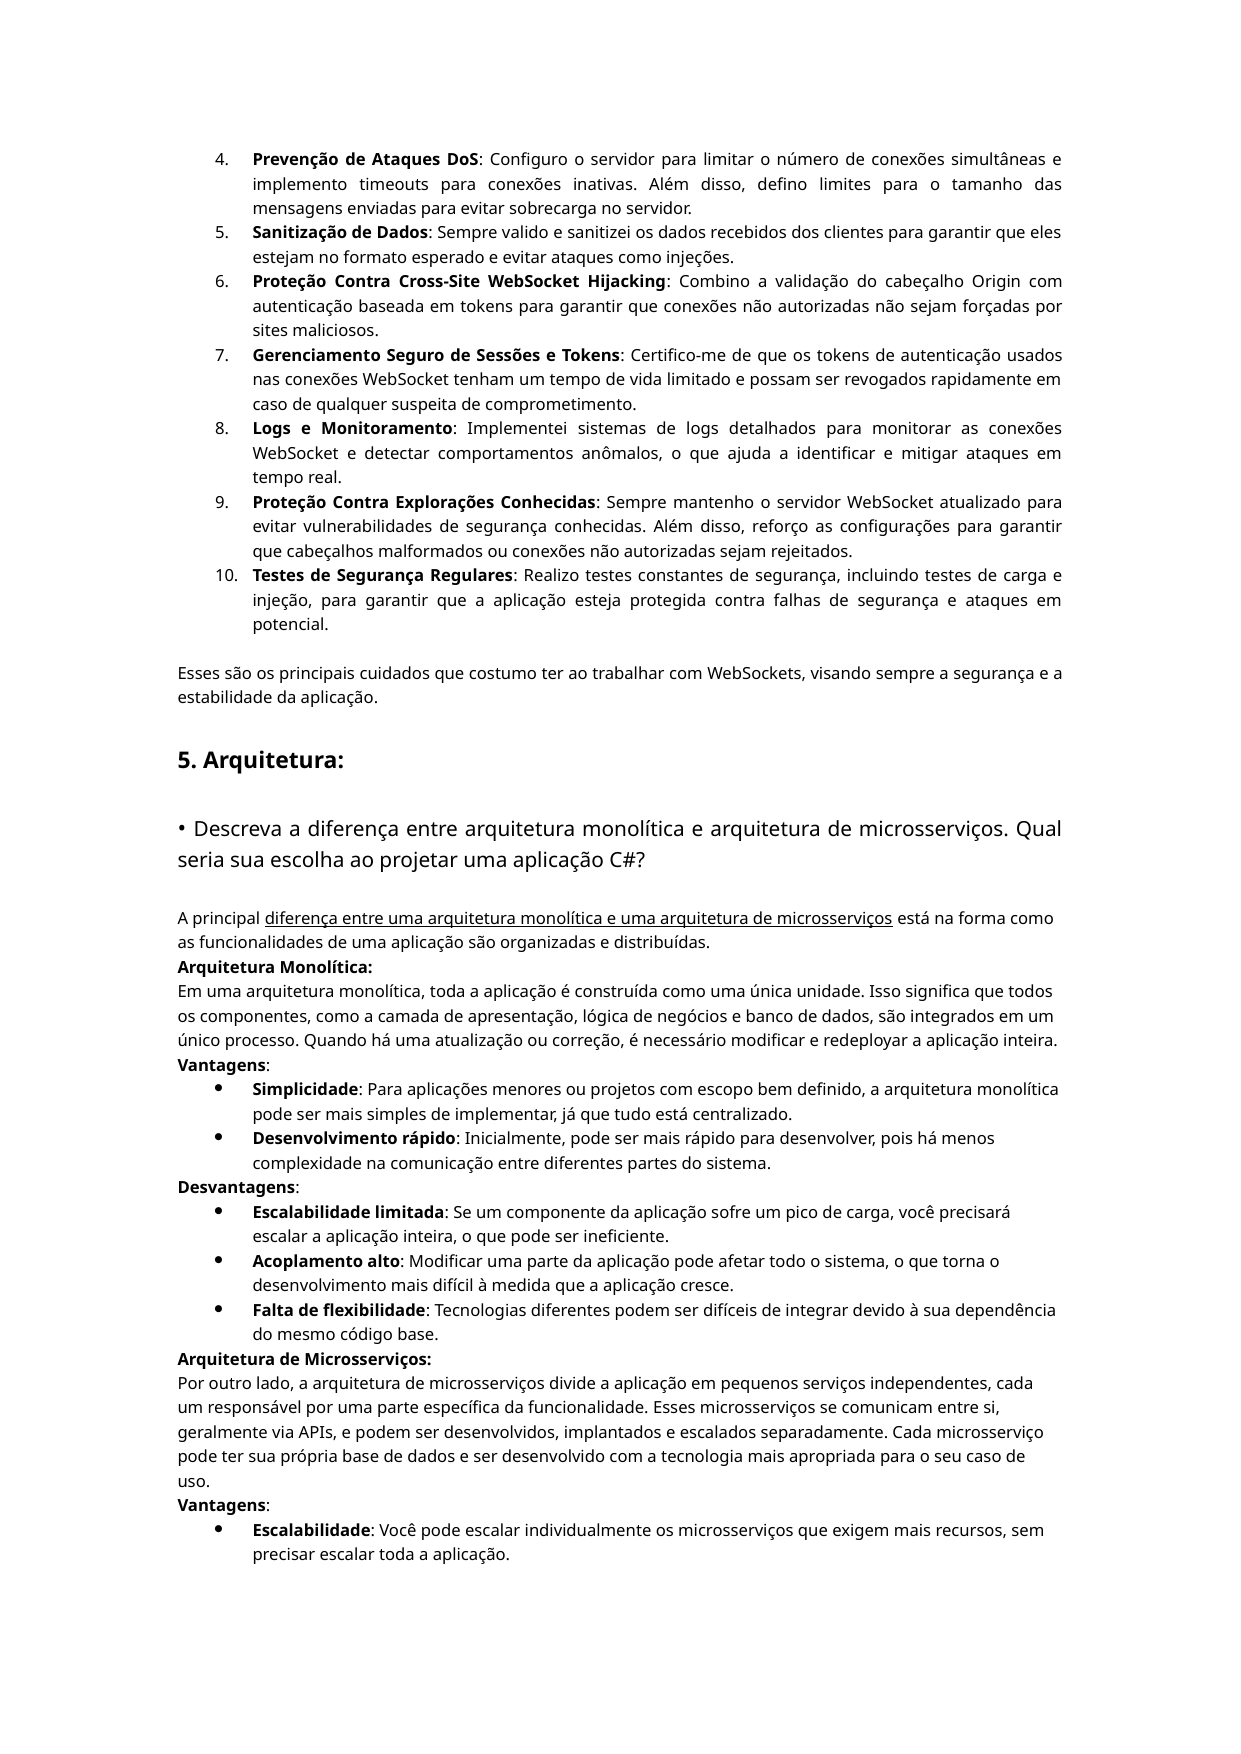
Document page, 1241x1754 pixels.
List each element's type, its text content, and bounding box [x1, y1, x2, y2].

list Logs e Monitoramento: Implementei sistemas de logs detalhados para monitorar as conexões WebSocket e detectar comportamentos anômalos, o que ajuda a identificar e mitigar ataques em tempo real. [215, 417, 1063, 488]
list Escalabilidade: Você pode escalar individualmente os microsserviços que exigem mais recursos, sem precisar escalar toda a aplicação. [215, 1518, 1063, 1566]
list Falta de flexibilidade: Tecnologias diferentes podem ser difíceis de integrar devido à sua dependência do mesmo código base. [215, 1298, 1063, 1345]
list Proteção Contra Cross-Site WebSocket Hijacking: Combino a validação do cabeçalho Origin com autenticação baseada em tokens para garantir que conexões não autorizadas não sejam forçadas por sites maliciosos. [215, 270, 1063, 342]
list Simplicidade: Para aplicações menores ou projetos com escopo bem definido, a arquitetura monolítica pode ser mais simples de implementar, já que tudo está centralizado. [215, 1078, 1063, 1125]
text • Descreva a diferença entre arquitetura monolítica e arquitetura de microsserviços. Qual seria sua escolha ao projetar uma aplicação C#? [177, 812, 1063, 874]
list Sanitização de Dados: Sempre valido e sanitizei os dados recebidos dos clientes para garantir que eles estejam no formato esperado e evitar ataques como injeções. [215, 221, 1063, 268]
text 5. Arquitetura: [177, 744, 1063, 776]
text Vantagens: [177, 1053, 1063, 1076]
text Arquitetura de Microsserviços: [177, 1347, 1063, 1370]
text Desvantagens: [177, 1176, 1063, 1198]
list Prevenção de Ataques DoS: Configuro o servidor para limitar o número de conexões simultâneas e implemento timeouts para conexões inativas. Além disso, defino limites para o tamanho das mensagens enviadas para evitar sobrecarga no servidor. [215, 148, 1063, 219]
list Escalabilidade limitada: Se um componente da aplicação sofre um pico de carga, você precisará escalar a aplicação inteira, o que pode ser ineficiente. [215, 1200, 1063, 1247]
text Vantagens: [177, 1494, 1063, 1517]
list Gerenciamento Seguro de Sessões e Tokens: Certifico-me de que os tokens de autenticação usados nas conexões WebSocket tenham um tempo de vida limitado e possam ser revogados rapidamente em caso de qualquer suspeita de comprometimento. [215, 343, 1063, 415]
text Arquitetura Monolítica: [177, 956, 1063, 978]
list Acoplamento alto: Modificar uma parte da aplicação pode afetar todo o sistema, o que torna o desenvolvimento mais difícil à medida que a aplicação cresce. [215, 1249, 1063, 1296]
text Esses são os principais cuidados que costumo ter ao trabalhar com WebSockets, visando sempre a segurança e a estabilidade da aplicação. [177, 662, 1063, 709]
list Proteção Contra Explorações Conhecidas: Sempre mantenho o servidor WebSocket atualizado para evitar vulnerabilidades de segurança conhecidas. Além disso, reforço as configurações para garantir que cabeçalhos malformados ou conexões não autorizadas sejam rejeitados. [215, 490, 1063, 562]
text A principal diferença entre uma arquitetura monolítica e uma arquitetura de microsserviços está na forma como as funcionalidades de uma aplicação são organizadas e distribuídas. [177, 907, 1063, 954]
text Em uma arquitetura monolítica, toda a aplicação é construída como uma única unidade. Isso significa que todos os componentes, como a camada de apresentação, lógica de negócios e banco de dados, são integrados em um único processo. Quando há uma atualização ou correção, é necessário modificar e redeployar a aplicação inteira. [177, 980, 1063, 1052]
list Desenvolvimento rápido: Inicialmente, pode ser mais rápido para desenvolver, pois há menos complexidade na comunicação entre diferentes partes do sistema. [215, 1127, 1063, 1174]
text Por outro lado, a arquitetura de microsserviços divide a aplicação em pequenos serviços independentes, cada um responsável por uma parte específica da funcionalidade. Esses microsserviços se comunicam entre si, geralmente via APIs, e podem ser desenvolvidos, implantados e escalados separadamente. Cada microsserviço pode ter sua própria base de dados e ser desenvolvido com a tecnologia mais apropriada para o seu caso de uso. [177, 1372, 1063, 1492]
list Testes de Segurança Regulares: Realizo testes constantes de segurança, incluindo testes de carga e injeção, para garantir que a aplicação esteja protegida contra falhas de segurança e ataques em potencial. [215, 564, 1063, 635]
